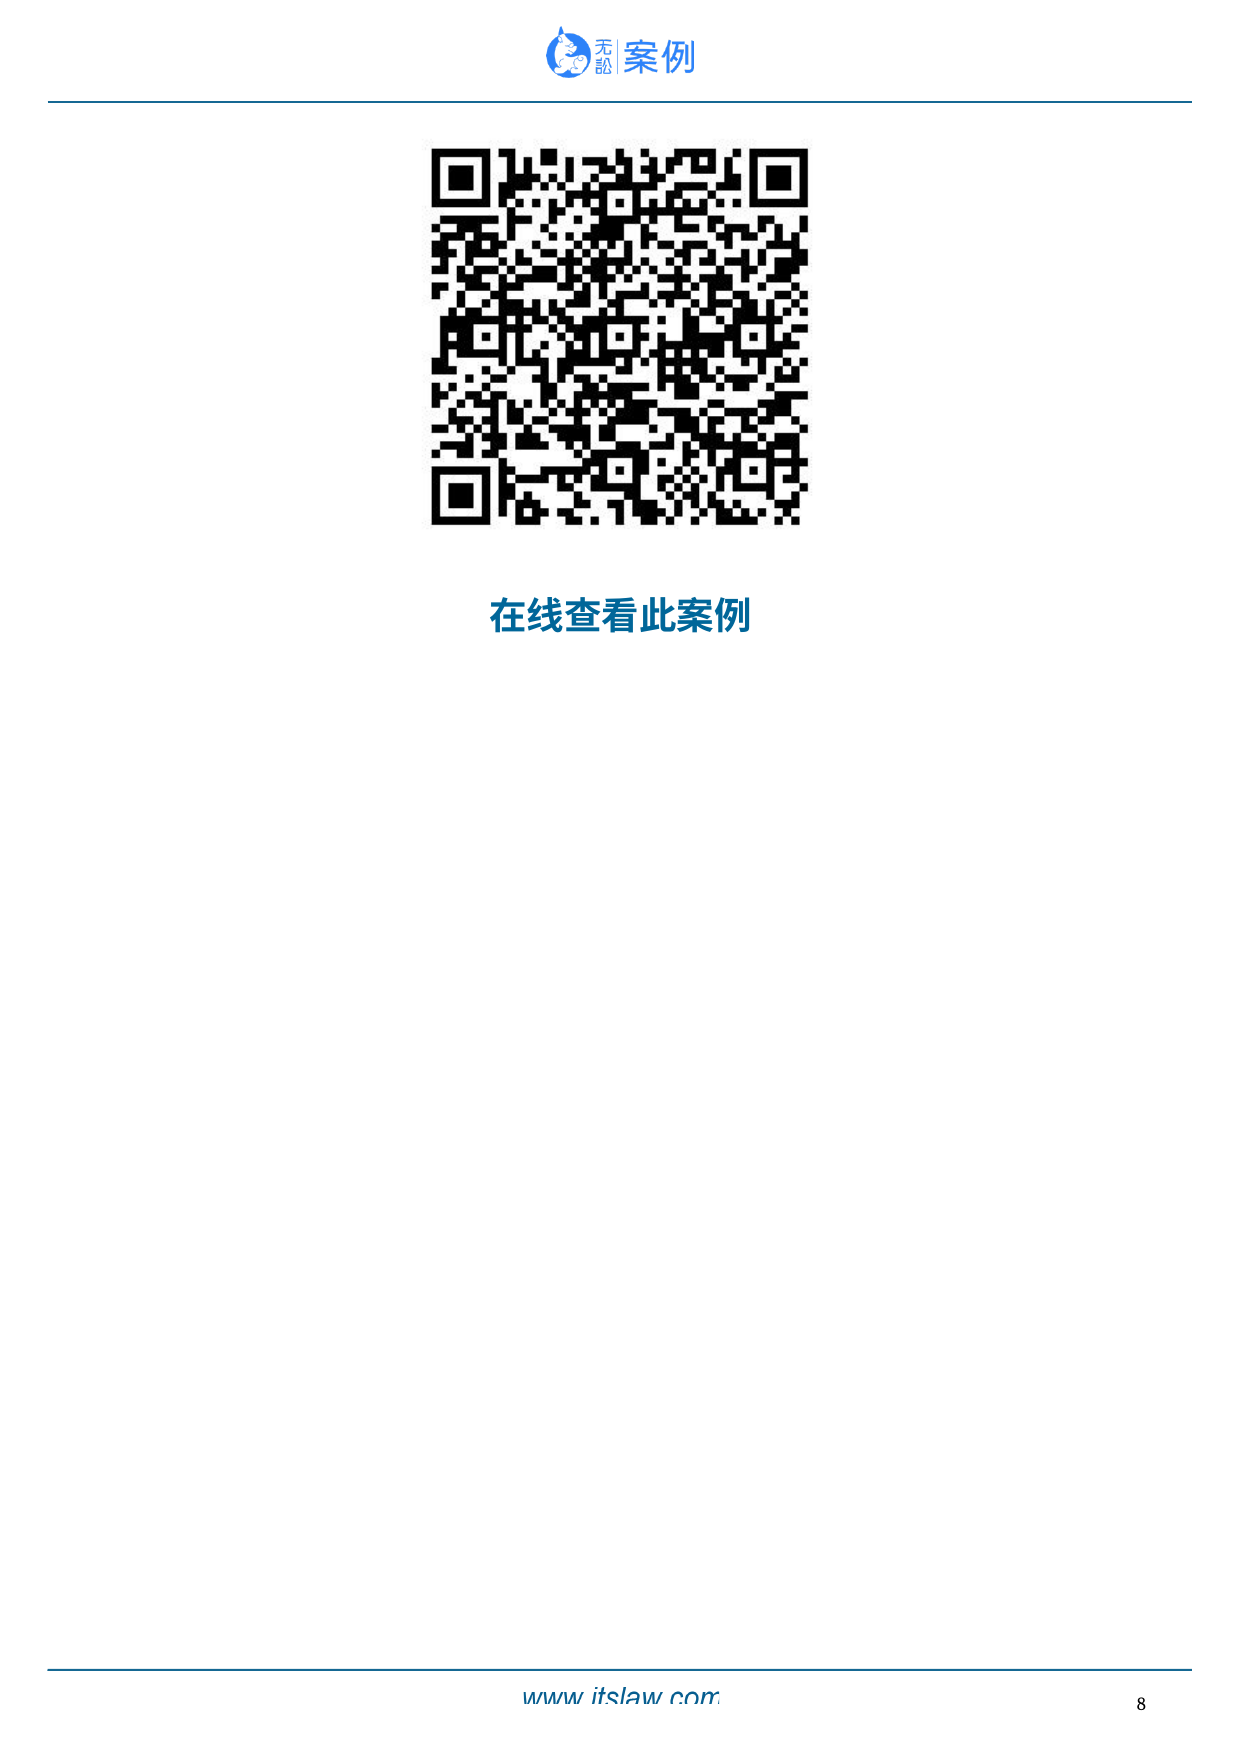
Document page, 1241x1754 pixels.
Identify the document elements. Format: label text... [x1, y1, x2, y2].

text 在线查看此案例 [94, 569, 1146, 657]
picture [411, 128, 829, 546]
picture [523, 1687, 720, 1704]
picture [546, 26, 694, 78]
